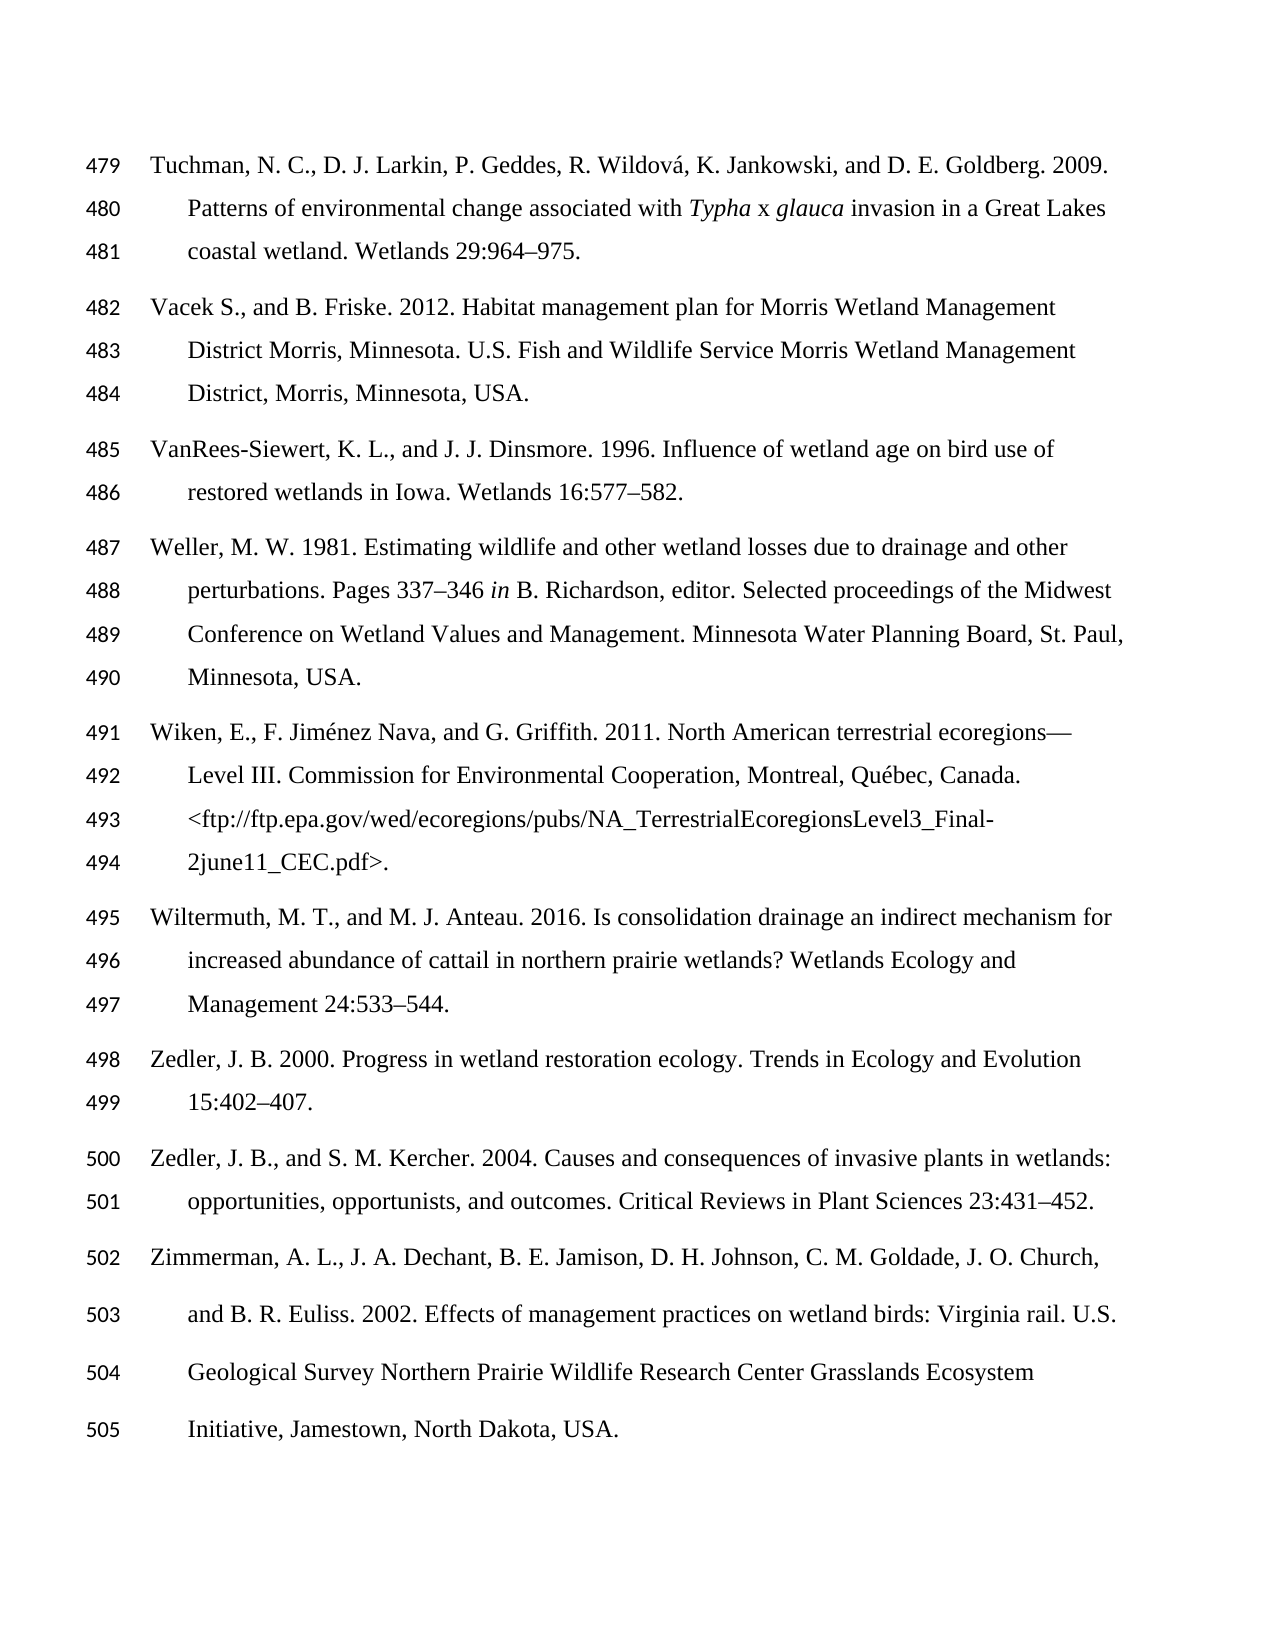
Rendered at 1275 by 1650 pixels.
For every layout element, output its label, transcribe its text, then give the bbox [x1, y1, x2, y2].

text Tuchman, N. C., D. J. Larkin, P. Geddes, R. Wildová, K. Jankowski, and D. E. Goldberg. 2009. Patterns of environmental change associated with Typha x glauca invasion in a Great Lakes coastal wetland. Wetlands 29:964–975. [150, 150, 1125, 265]
text Weller, M. W. 1981. Estimating wildlife and other wetland losses due to drainage and other perturbations. Pages 337–346 in B. Richardson, editor. Selected proceedings of the Midwest Conference on Wetland Values and Management. Minnesota Water Planning Board, St. Paul, Minnesota, USA. [150, 532, 1125, 691]
text Zedler, J. B., and S. M. Kercher. 2004. Causes and consequences of invasive plants in wetlands: opportunities, opportunists, and outcomes. Critical Reviews in Plant Sciences 23:431–452. [150, 1143, 1125, 1215]
text VanRees-Siewert, K. L., and J. J. Dinsmore. 1996. Influence of wetland age on bird use of restored wetlands in Iowa. Wetlands 16:577–582. [150, 434, 1125, 506]
text Vacek S., and B. Friske. 2012. Habitat management plan for Morris Wetland Management District Morris, Minnesota. U.S. Fish and Wildlife Service Morris Wetland Management District, Morris, Minnesota, USA. [150, 292, 1125, 407]
text Wiken, E., F. Jiménez Nava, and G. Griffith. 2011. North American terrestrial ecoregions—Level III. Commission for Environmental Cooperation, Montreal, Québec, Canada. <ftp://ftp.epa.gov/wed/ecoregions/pubs/NA_TerrestrialEcoregionsLevel3_Final- 2june11_CEC.pdf>. [150, 717, 1125, 876]
text Zimmerman, A. L., J. A. Dechant, B. E. Jamison, D. H. Johnson, C. M. Goldade, J. O. Church, and B. R. Euliss. 2002. Effects of management practices on wetland birds: Virginia rail. U.S. Geological Survey Northern Prairie Wildlife Research Center Grasslands Ecosystem Initiative, Jamestown, North Dakota, USA. [150, 1242, 1125, 1443]
text Wiltermuth, M. T., and M. J. Anteau. 2016. Is consolidation drainage an indirect mechanism for increased abundance of cattail in northern prairie wetlands? Wetlands Ecology and Management 24:533–544. [150, 902, 1125, 1017]
text Zedler, J. B. 2000. Progress in wetland restoration ecology. Trends in Ecology and Evolution 15:402–407. [150, 1044, 1125, 1116]
